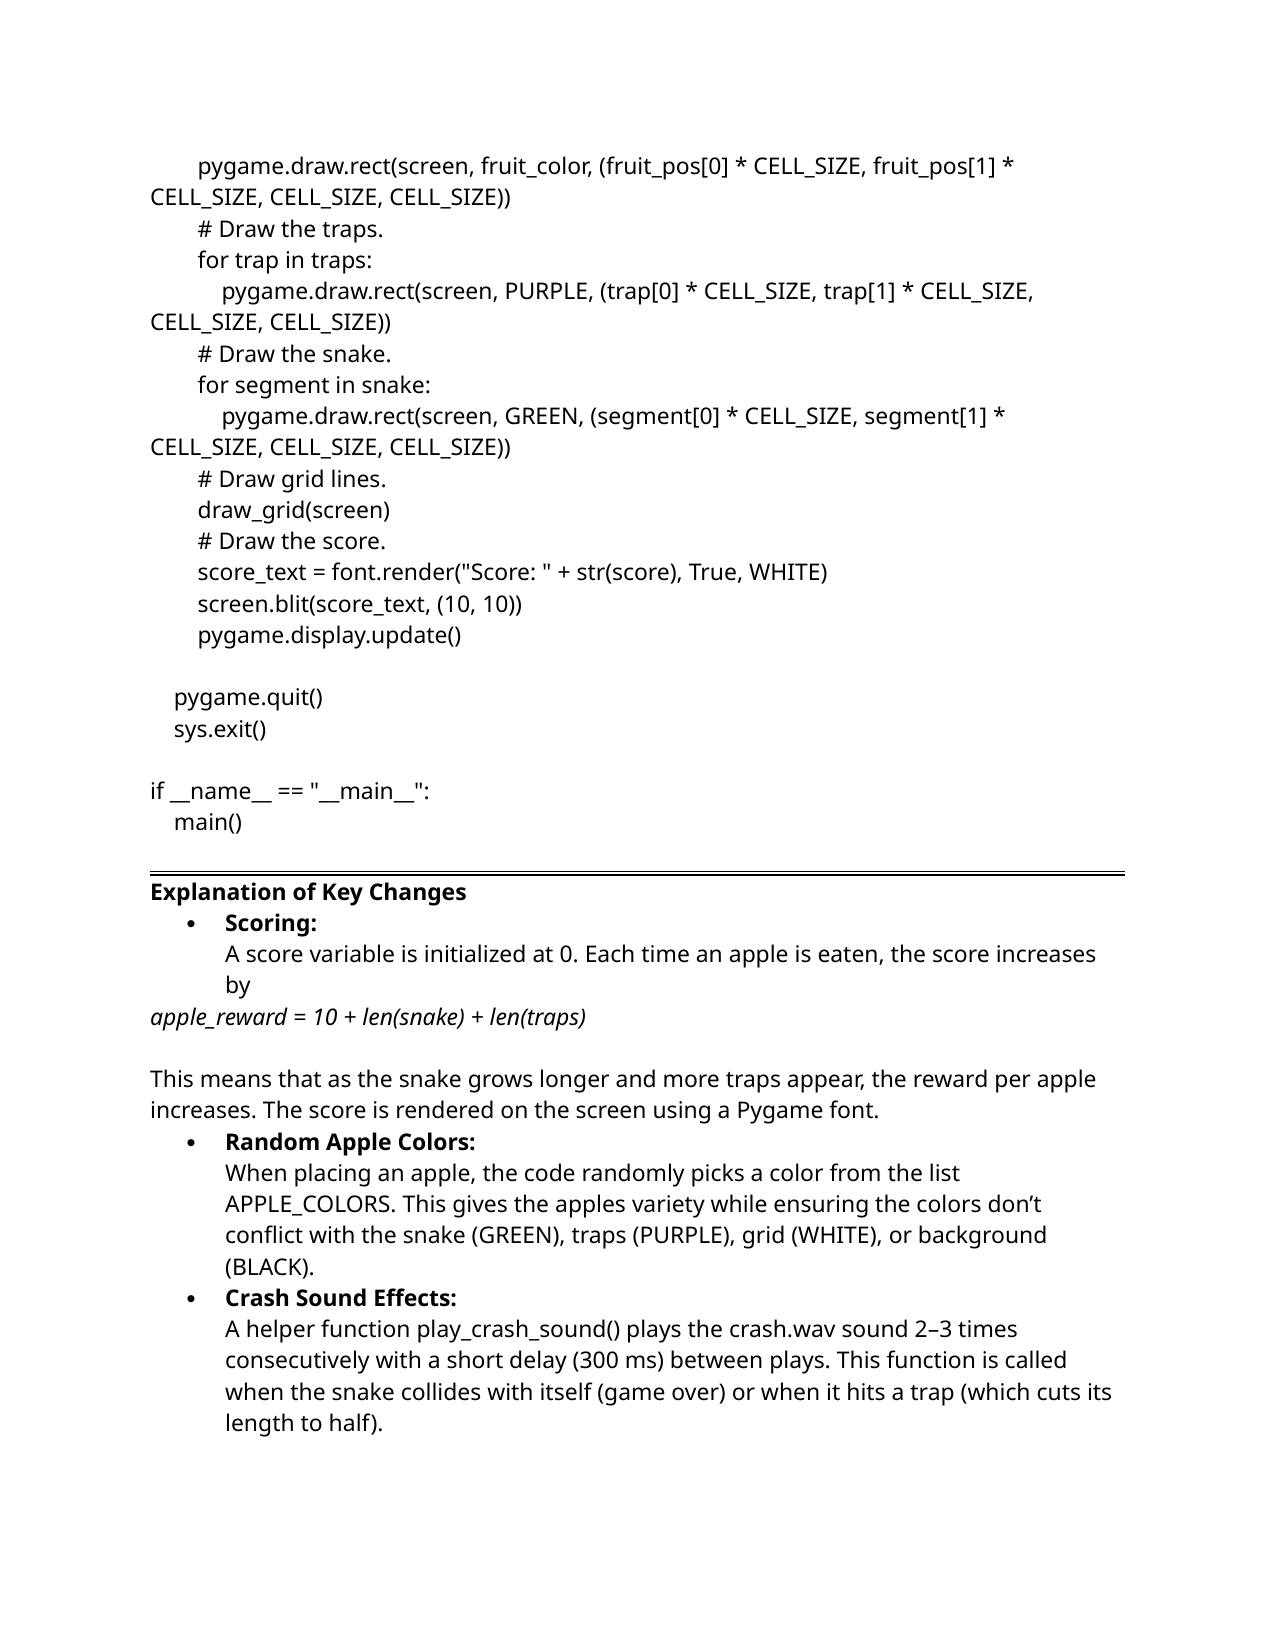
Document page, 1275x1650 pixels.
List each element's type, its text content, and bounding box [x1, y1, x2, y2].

text for segment in snake: [150, 369, 1125, 400]
list Crash Sound Effects: A helper function play_crash_sound() plays the crash.wav sound 2–3 times consecutively with a short delay (300 ms) between plays. This function is called when the snake collides with itself (game over) or when it hits a trap (which cuts its length to half). [187, 1282, 1125, 1438]
text # Draw the traps. [150, 212, 1125, 244]
text pygame.display.update() [150, 619, 1125, 650]
text # Draw grid lines. [150, 462, 1125, 494]
text apple_reward = 10 + len(snake) + len(traps) [150, 1001, 1125, 1032]
text score_text = font.render("Score: " + str(score), True, WHITE) [150, 556, 1125, 587]
text pygame.quit() [150, 681, 1125, 712]
text main() [150, 806, 1125, 837]
text if __name__ == "__main__": [150, 775, 1125, 806]
text # Draw the score. [150, 525, 1125, 556]
text pygame.draw.rect(screen, PURPLE, (trap[0] * CELL_SIZE, trap[1] * CELL_SIZE, CELL_SIZE, CELL_SIZE)) [150, 275, 1125, 337]
text draw_grid(screen) [150, 494, 1125, 525]
text pygame.draw.rect(screen, fruit_color, (fruit_pos[0] * CELL_SIZE, fruit_pos[1] * CELL_SIZE, CELL_SIZE, CELL_SIZE)) [150, 150, 1125, 212]
text This means that as the snake grows longer and more traps appear, the reward per apple increases. The score is rendered on the screen using a Pygame font. [150, 1063, 1125, 1126]
list Scoring: A score variable is initialized at 0. Each time an apple is eaten, the score increases by [187, 907, 1125, 1001]
text Explanation of Key Changes [150, 876, 1125, 907]
list Random Apple Colors: When placing an apple, the code randomly picks a color from the list APPLE_COLORS. This gives the apples variety while ensuring the colors don’t conflict with the snake (GREEN), traps (PURPLE), grid (WHITE), or background (BLACK). [187, 1126, 1125, 1282]
text sys.exit() [150, 712, 1125, 744]
text pygame.draw.rect(screen, GREEN, (segment[0] * CELL_SIZE, segment[1] * CELL_SIZE, CELL_SIZE, CELL_SIZE)) [150, 400, 1125, 462]
text screen.blit(score_text, (10, 10)) [150, 587, 1125, 619]
text # Draw the snake. [150, 337, 1125, 369]
text for trap in traps: [150, 244, 1125, 275]
